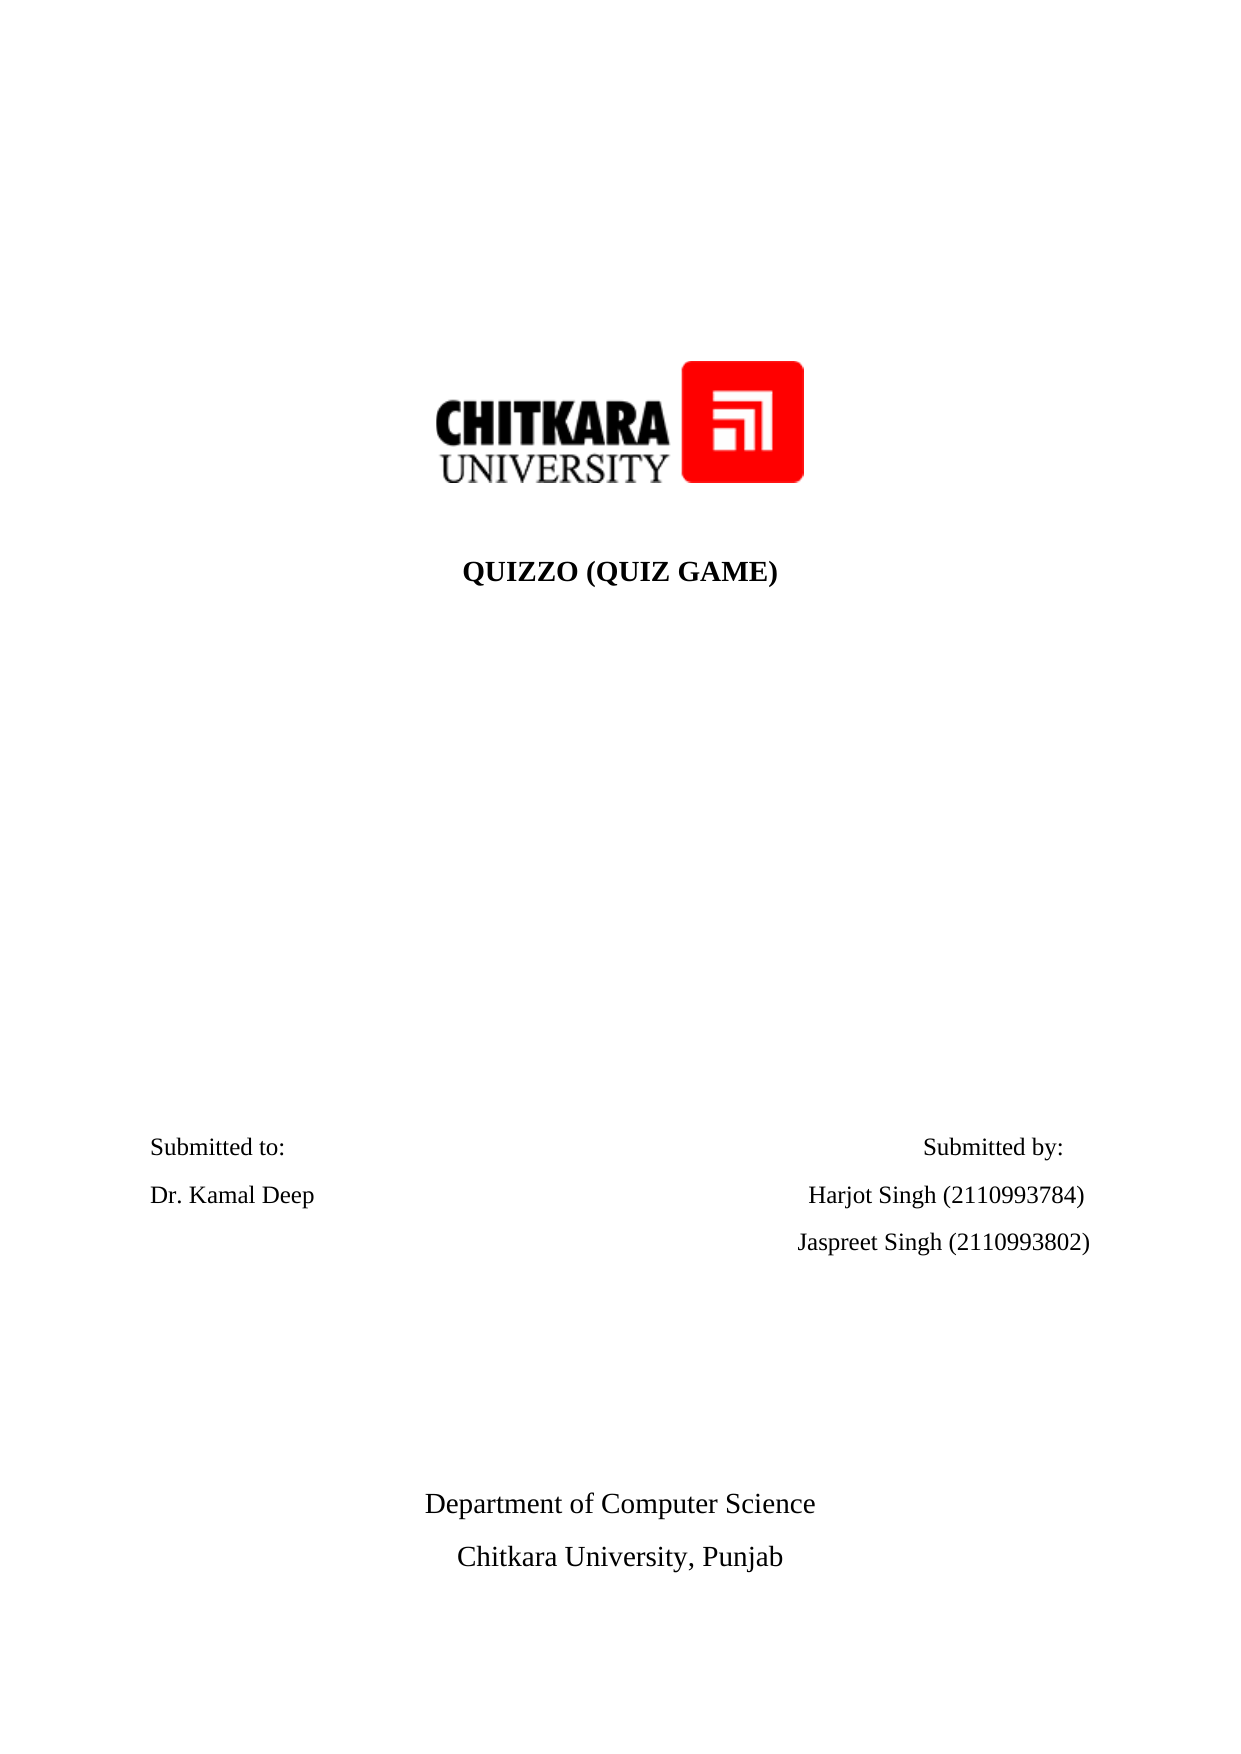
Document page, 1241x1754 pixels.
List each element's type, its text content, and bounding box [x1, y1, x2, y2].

text QUIZZO (QUIZ GAME) [150, 554, 1090, 588]
text Jaspreet Singh (2110993802) [150, 1227, 1090, 1256]
picture [436, 361, 804, 483]
text Department of Computer Science [150, 1486, 1090, 1520]
text Chitkara University, Punjab [150, 1539, 1090, 1573]
text Dr. Kamal Deep Harjot Singh (2110993784) [150, 1180, 1090, 1208]
text Submitted to: Submitted by: [150, 1132, 1090, 1161]
